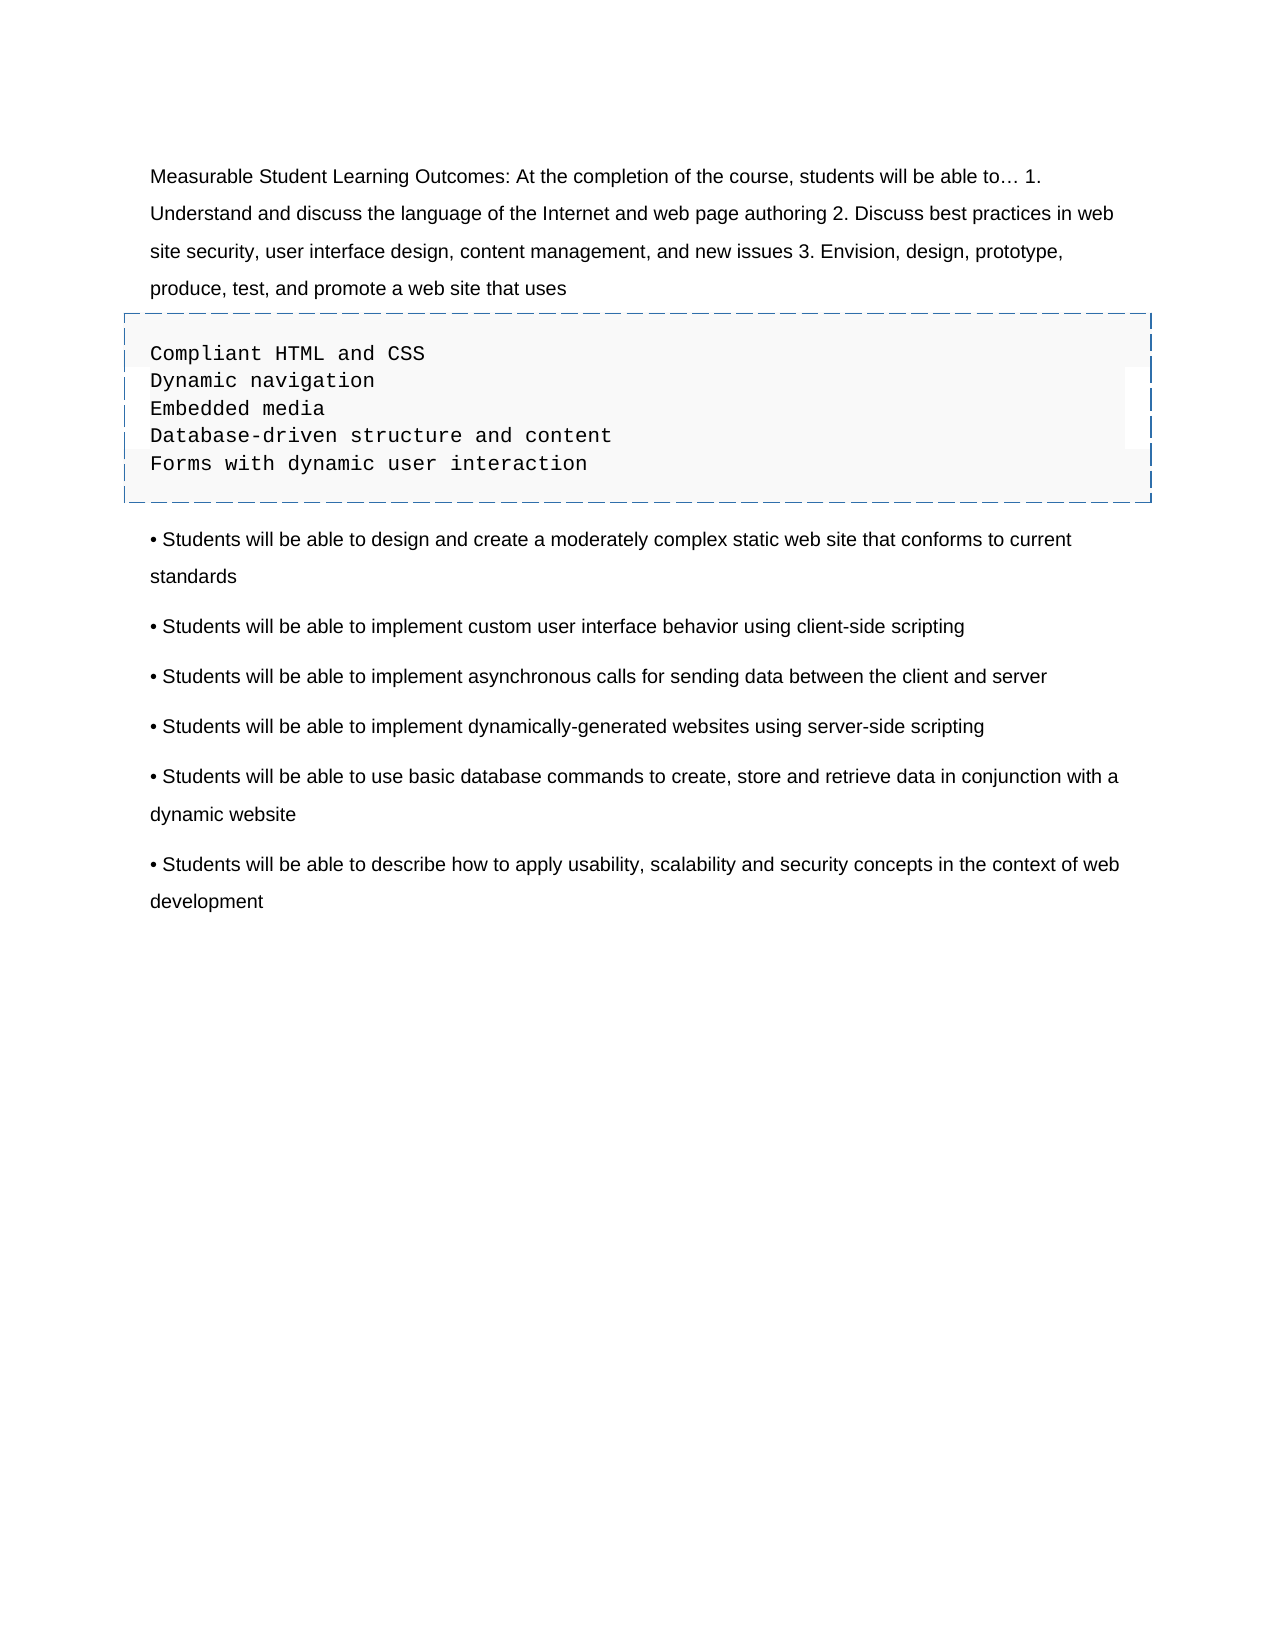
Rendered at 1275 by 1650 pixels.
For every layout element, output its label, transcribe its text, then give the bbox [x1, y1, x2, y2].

text Embedded media [150, 394, 1125, 422]
text • Students will be able to use basic database commands to create, store and retrieve data in conjunction with a dynamic website [150, 751, 1125, 826]
text Forms with dynamic user interaction [123, 422, 1152, 503]
text • Students will be able to implement custom user interface behavior using client-side scripting [150, 601, 1125, 638]
text Compliant HTML and CSS [123, 312, 1152, 367]
text • Students will be able to design and create a moderately complex static web site that conforms to current standards [150, 513, 1125, 588]
text • Students will be able to implement dynamically-generated websites using server-side scripting [150, 701, 1125, 738]
text Measurable Student Learning Outcomes: At the completion of the course, students will be able to… 1. Understand and discuss the language of the Internet and web page authoring 2. Discuss best practices in web site security, user interface design, content management, and new issues 3. Envision, design, prototype, produce, test, and promote a web site that uses [150, 150, 1125, 300]
text • Students will be able to implement asynchronous calls for sending data between the client and server [150, 651, 1125, 688]
text Dynamic navigation [150, 367, 1125, 394]
text • Students will be able to describe how to apply usability, scalability and security concepts in the context of web development [150, 838, 1125, 913]
